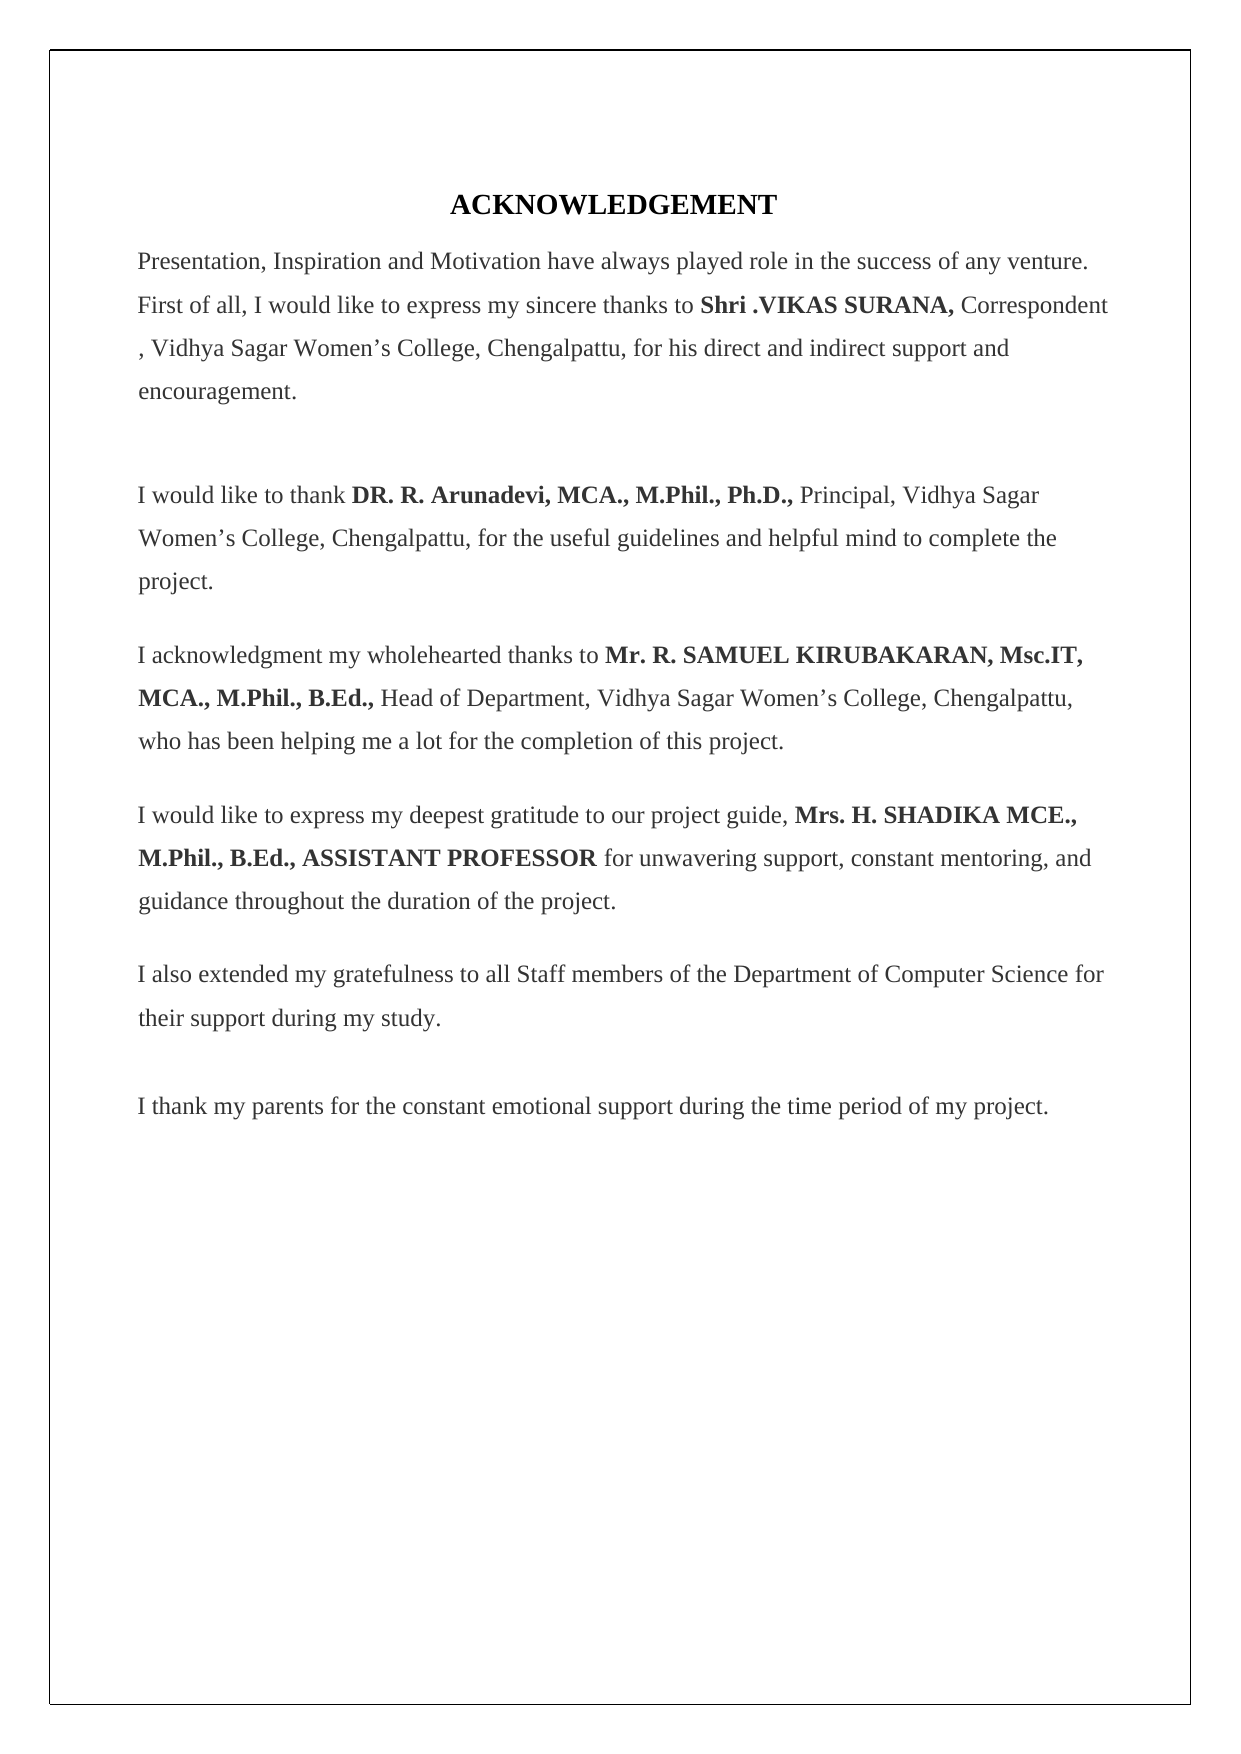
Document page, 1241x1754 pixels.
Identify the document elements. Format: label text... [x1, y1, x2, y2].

text Presentation, Inspiration and Motivation have always played role in the success of any venture. [137, 246, 1108, 275]
subtitle ACKNOWLEDGEMENT [136, 187, 1091, 221]
text First of all, I would like to express my sincere thanks to Shri .VIKAS SURANA, Correspondent , Vidhya Sagar Women’s College, Chengalpattu, for his direct and indirect support and encouragement. [137, 290, 1108, 405]
text I thank my parents for the constant emotional support during the time period of my project. [137, 1091, 1108, 1120]
text I would like to express my deepest gratitude to our project guide, Mrs. H. SHADIKA MCE., M.Phil., B.Ed., ASSISTANT PROFESSOR for unwavering support, constant mentoring, and guidance throughout the duration of the project. [137, 800, 1108, 915]
text I would like to thank DR. R. Arunadevi, MCA., M.Phil., Ph.D., Principal, Vidhya Sagar Women’s College, Chengalpattu, for the useful guidelines and helpful mind to complete the project. [137, 480, 1108, 595]
text I also extended my gratefulness to all Staff members of the Department of Computer Science for their support during my study. [137, 959, 1108, 1031]
text I acknowledgment my wholehearted thanks to Mr. R. SAMUEL KIRUBAKARAN, Msc.IT, MCA., M.Phil., B.Ed., Head of Department, Vidhya Sagar Women’s College, Chengalpattu, who has been helping me a lot for the completion of this project. [137, 640, 1108, 755]
